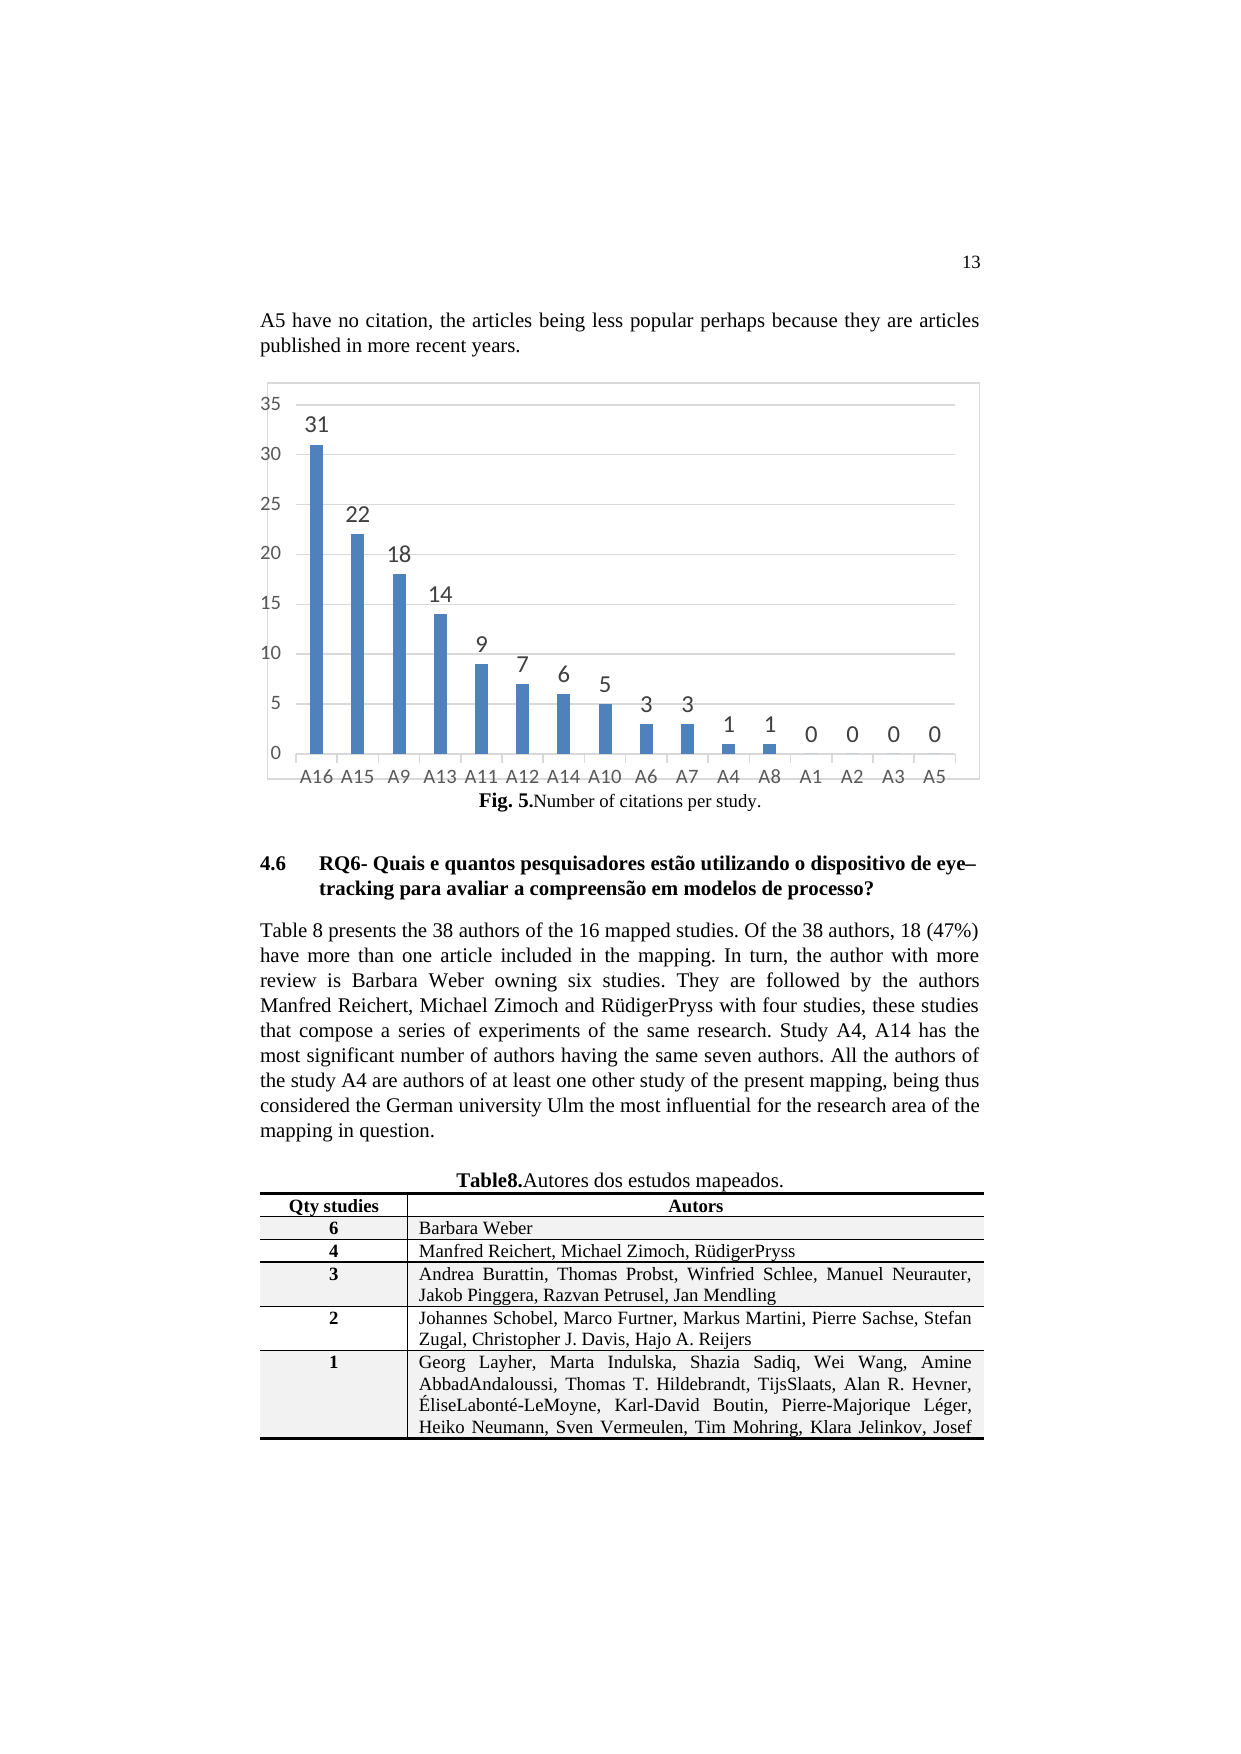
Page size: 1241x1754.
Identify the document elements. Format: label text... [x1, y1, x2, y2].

table_cell Johannes Schobel, Marco Furtner, Markus Martini, Pierre Sachse, Stefan Zugal, Christopher J. Davis, Hajo A. Reijers [408, 1307, 984, 1350]
table_header Qty studies [260, 1195, 407, 1216]
table_cell 1 [260, 1351, 407, 1437]
table_cell Barbara Weber [408, 1217, 984, 1239]
text Fig. 5.Number of citations per study. [260, 788, 980, 812]
table_cell Andrea Burattin, Thomas Probst, Winfried Schlee, Manuel Neurauter, Jakob Pinggera, Razvan Petrusel, Jan Mendling [408, 1263, 984, 1306]
table_cell Manfred Reichert, Michael Zimoch, RüdigerPryss [408, 1240, 984, 1261]
table_header Autors [408, 1195, 984, 1216]
table_cell 4 [260, 1240, 407, 1261]
table_cell 6 [260, 1217, 407, 1239]
text Table8.Autores dos estudos mapeados. [260, 1167, 980, 1192]
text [260, 307, 980, 357]
table_cell 2 [260, 1307, 407, 1350]
table_cell 3 [260, 1263, 407, 1306]
subtitle RQ6- Quais e quantos pesquisadores estão utilizando o dispositivo de eye–tracking para avaliar a compreensão em modelos de processo? [260, 850, 980, 900]
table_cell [408, 1351, 984, 1437]
text Table 8 presents the 38 authors of the 16 mapped studies. Of the 38 authors, 18 (47%) have more than one article included in the mapping. In turn, the author with more review is Barbara Weber owning six studies. They are followed by the authors Manfred Reichert, Michael Zimoch and RüdigerPryss with four studies, these studies that compose a series of experiments of the same research. Study A4, A14 has the most significant number of authors having the same seven authors. All the authors of the study A4 are authors of at least one other study of the present mapping, being thus considered the German university Ulm the most influential for the research area of the mapping in question. [260, 917, 980, 1142]
